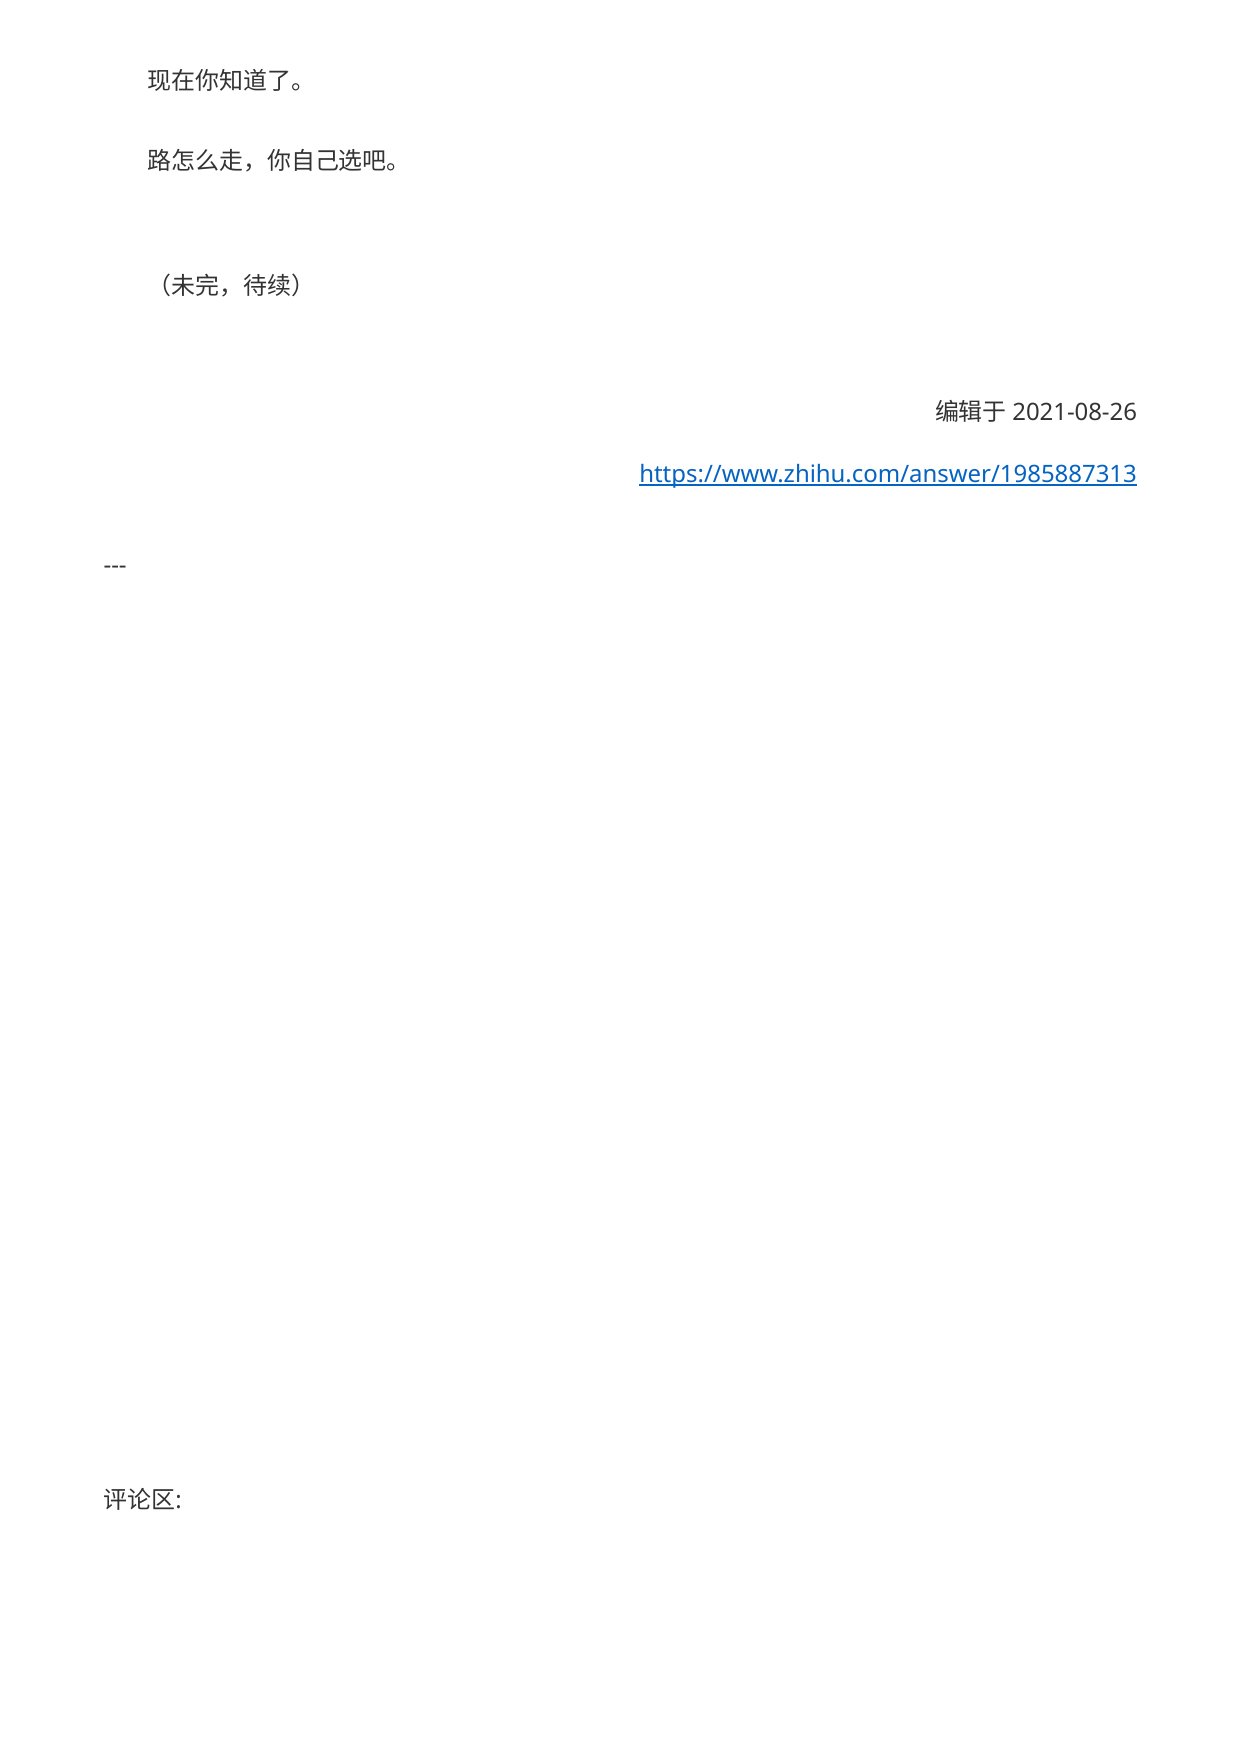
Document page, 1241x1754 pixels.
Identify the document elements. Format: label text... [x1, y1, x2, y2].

text 评论区: [103, 1464, 1137, 1532]
text 现在你知道了。 [103, 45, 1137, 113]
text 路怎么走，你自己选吧。 [103, 125, 1137, 193]
text （未完，待续） [103, 250, 1137, 318]
text https://www.zhihu.com/answer/1985887313 [103, 456, 1137, 490]
text --- [103, 547, 1137, 581]
text 编辑于 2021-08-26 [103, 376, 1137, 444]
